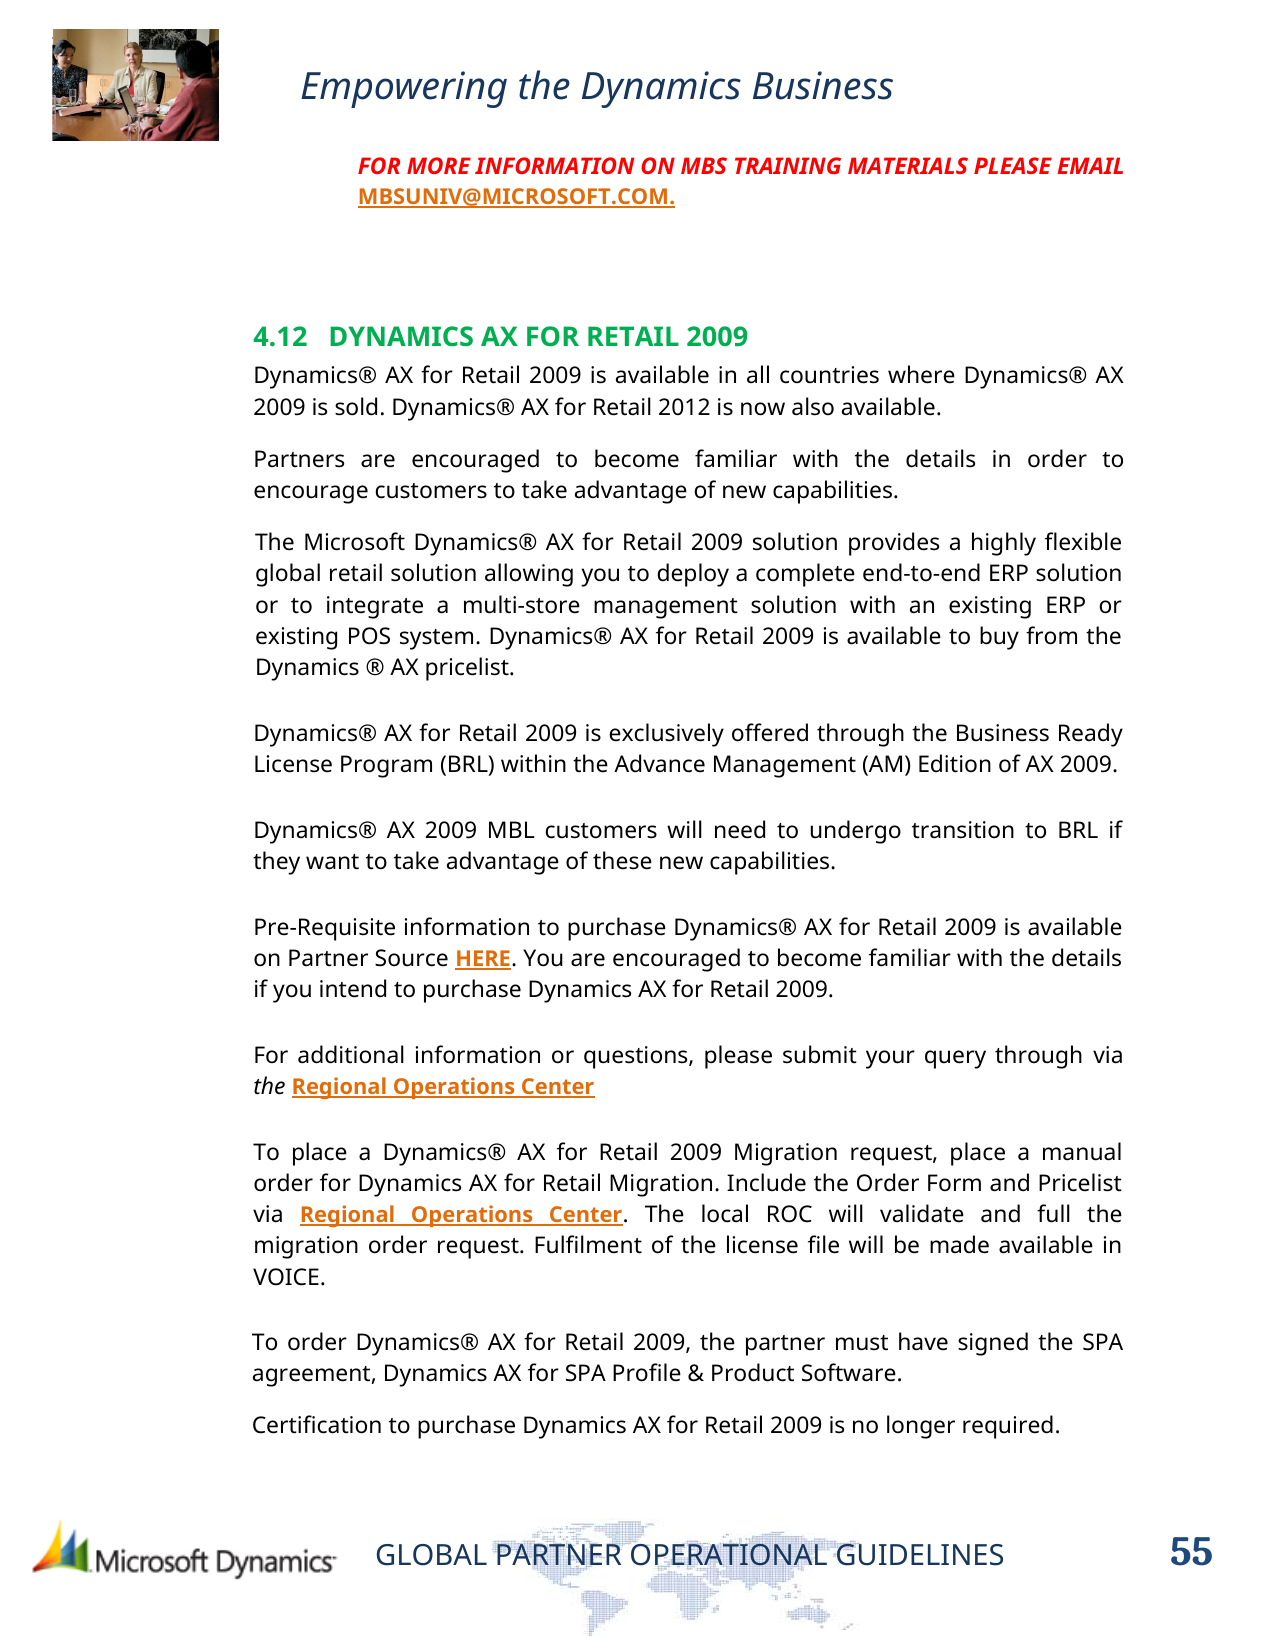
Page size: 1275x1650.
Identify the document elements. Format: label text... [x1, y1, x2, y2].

subtitle DYNAMICS AX FOR RETAIL 2009 [253, 317, 1125, 354]
text To place a Dynamics® AX for Retail 2009 Migration request, place a manual order for Dynamics AX for Retail Migration. Include the Order Form and Pricelist via Regional Operations Center. The local ROC will validate and full the migration order request. Fulfilment of the license file will be made available in VOICE. [253, 1136, 1123, 1292]
text Dynamics® AX for Retail 2009 is available in all countries where Dynamics® AX 2009 is sold. Dynamics® AX for Retail 2012 is now also available. [253, 359, 1125, 422]
text Dynamics® AX for Retail 2009 is exclusively offered through the Business Ready License Program (BRL) within the Advance Management (AM) Edition of AX 2009. [253, 717, 1123, 779]
text FOR MORE INFORMATION ON MBS TRAINING MATERIALS PLEASE EMAIL MBSUNIV@MICROSOFT.COM. [358, 150, 1125, 211]
text The Microsoft Dynamics® AX for Retail 2009 solution provides a highly flexible global retail solution allowing you to deploy a complete end-to-end ERP solution or to integrate a multi-store management solution with an existing ERP or existing POS system. Dynamics® AX for Retail 2009 is available to buy from the Dynamics ® AX pricelist. [255, 526, 1123, 682]
picture [17, 1517, 369, 1584]
text Pre-Requisite information to purchase Dynamics® AX for Retail 2009 is available on Partner Source HERE. You are encouraged to become familiar with the details if you intend to purchase Dynamics AX for Retail 2009. [253, 911, 1123, 1004]
text To order Dynamics® AX for Retail 2009, the partner must have signed the SPA agreement, Dynamics AX for SPA Profile & Product Software. [252, 1326, 1125, 1389]
text Partners are encouraged to become familiar with the details in order to encourage customers to take advantage of new capabilities. [253, 443, 1125, 505]
text Certification to purchase Dynamics AX for Retail 2009 is no longer required. [252, 1409, 1125, 1441]
text For additional information or questions, please submit your query through via the Regional Operations Center [253, 1039, 1123, 1101]
picture [491, 1518, 862, 1636]
text Dynamics® AX 2009 MBL customers will need to undergo transition to BRL if they want to take advantage of these new capabilities. [253, 814, 1123, 876]
